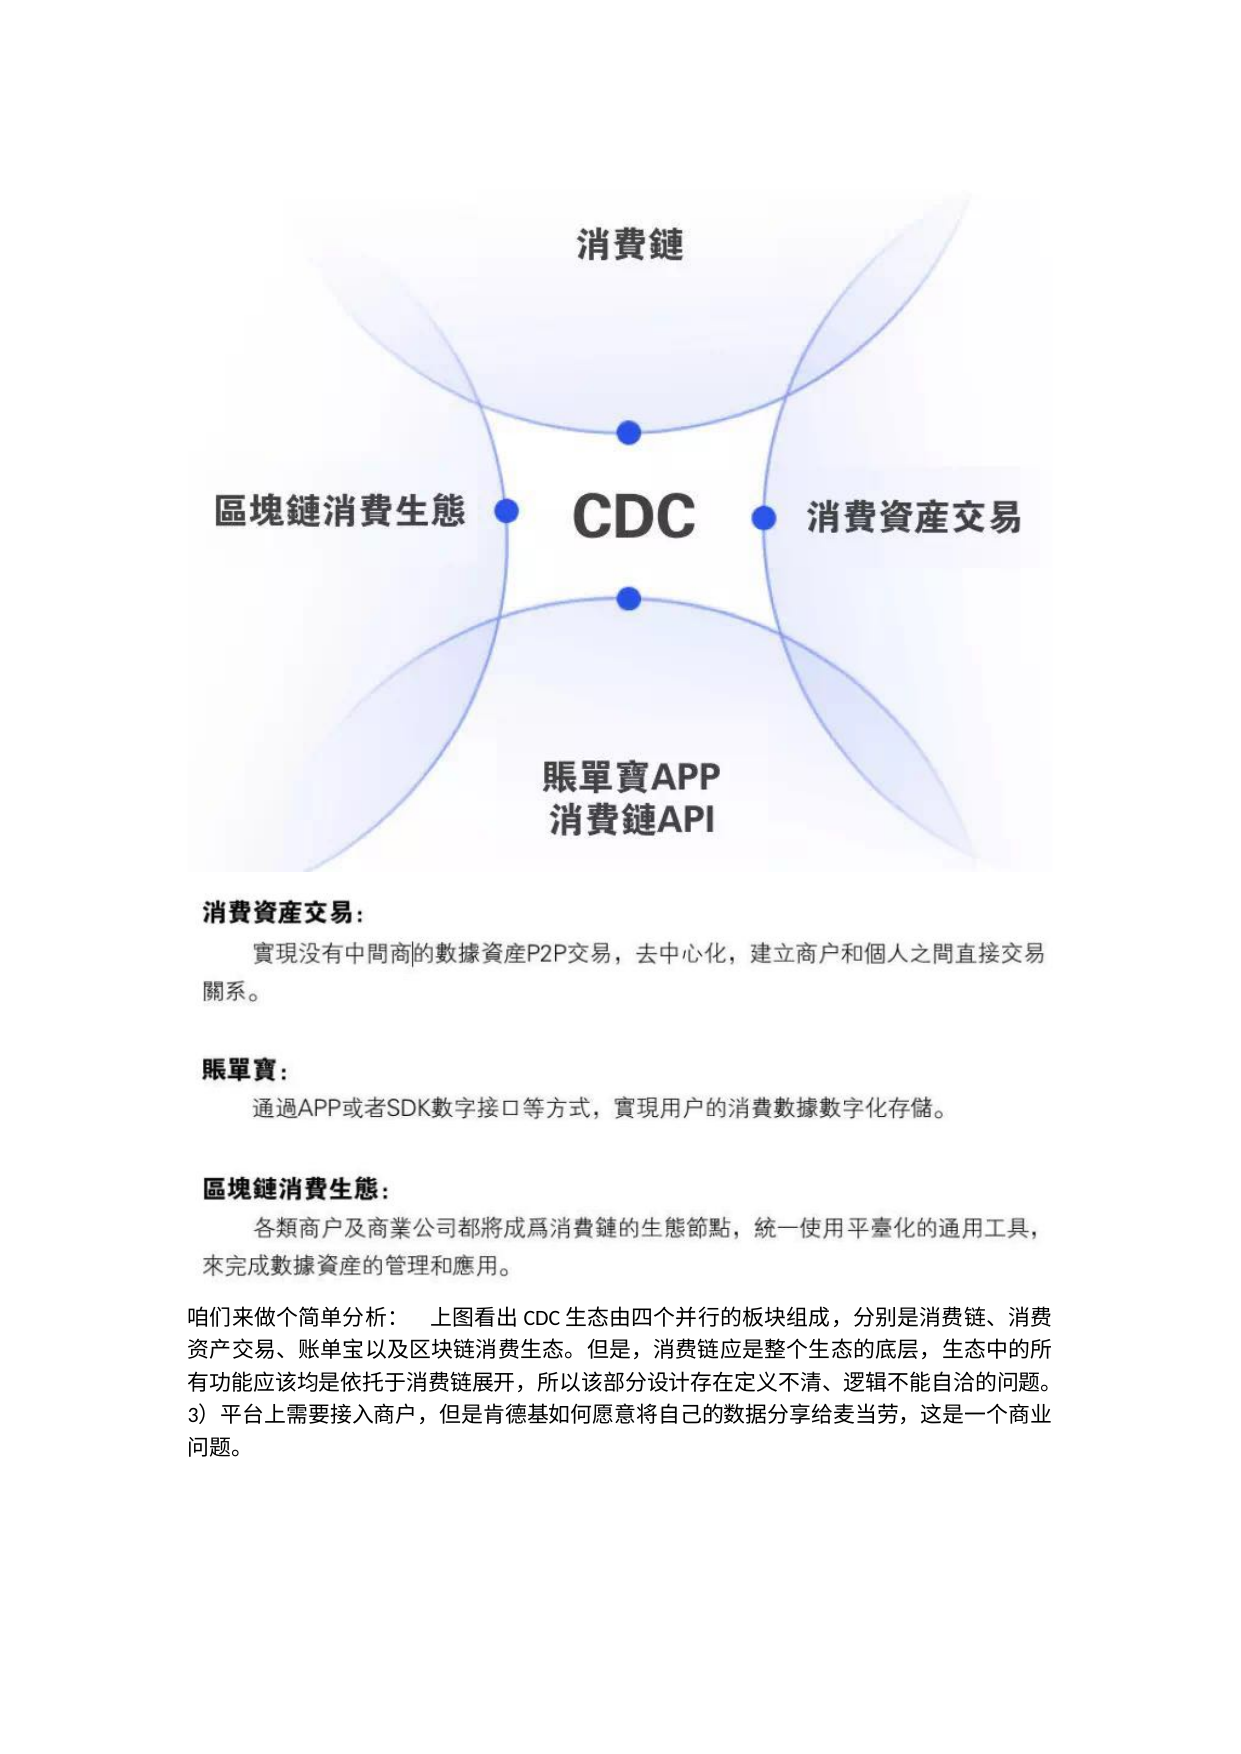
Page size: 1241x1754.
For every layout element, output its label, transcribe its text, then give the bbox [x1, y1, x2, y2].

picture [187, 877, 1053, 1292]
text 咱们来做个简单分析： 上图看出CDC生态由四个并行的板块组成，分别是消费链、消费资产交易、账单宝以及区块链消费生态。但是，消费链应是整个生态的底层，生态中的所有功能应该均是依托于消费链展开，所以该部分设计存在定义不清、逻辑不能自洽的问题。 [187, 1299, 1053, 1397]
picture [187, 162, 1053, 872]
text 3）平台上需要接入商户，但是肯德基如何愿意将自己的数据分享给麦当劳，这是一个商业问题。 [187, 1397, 1053, 1462]
